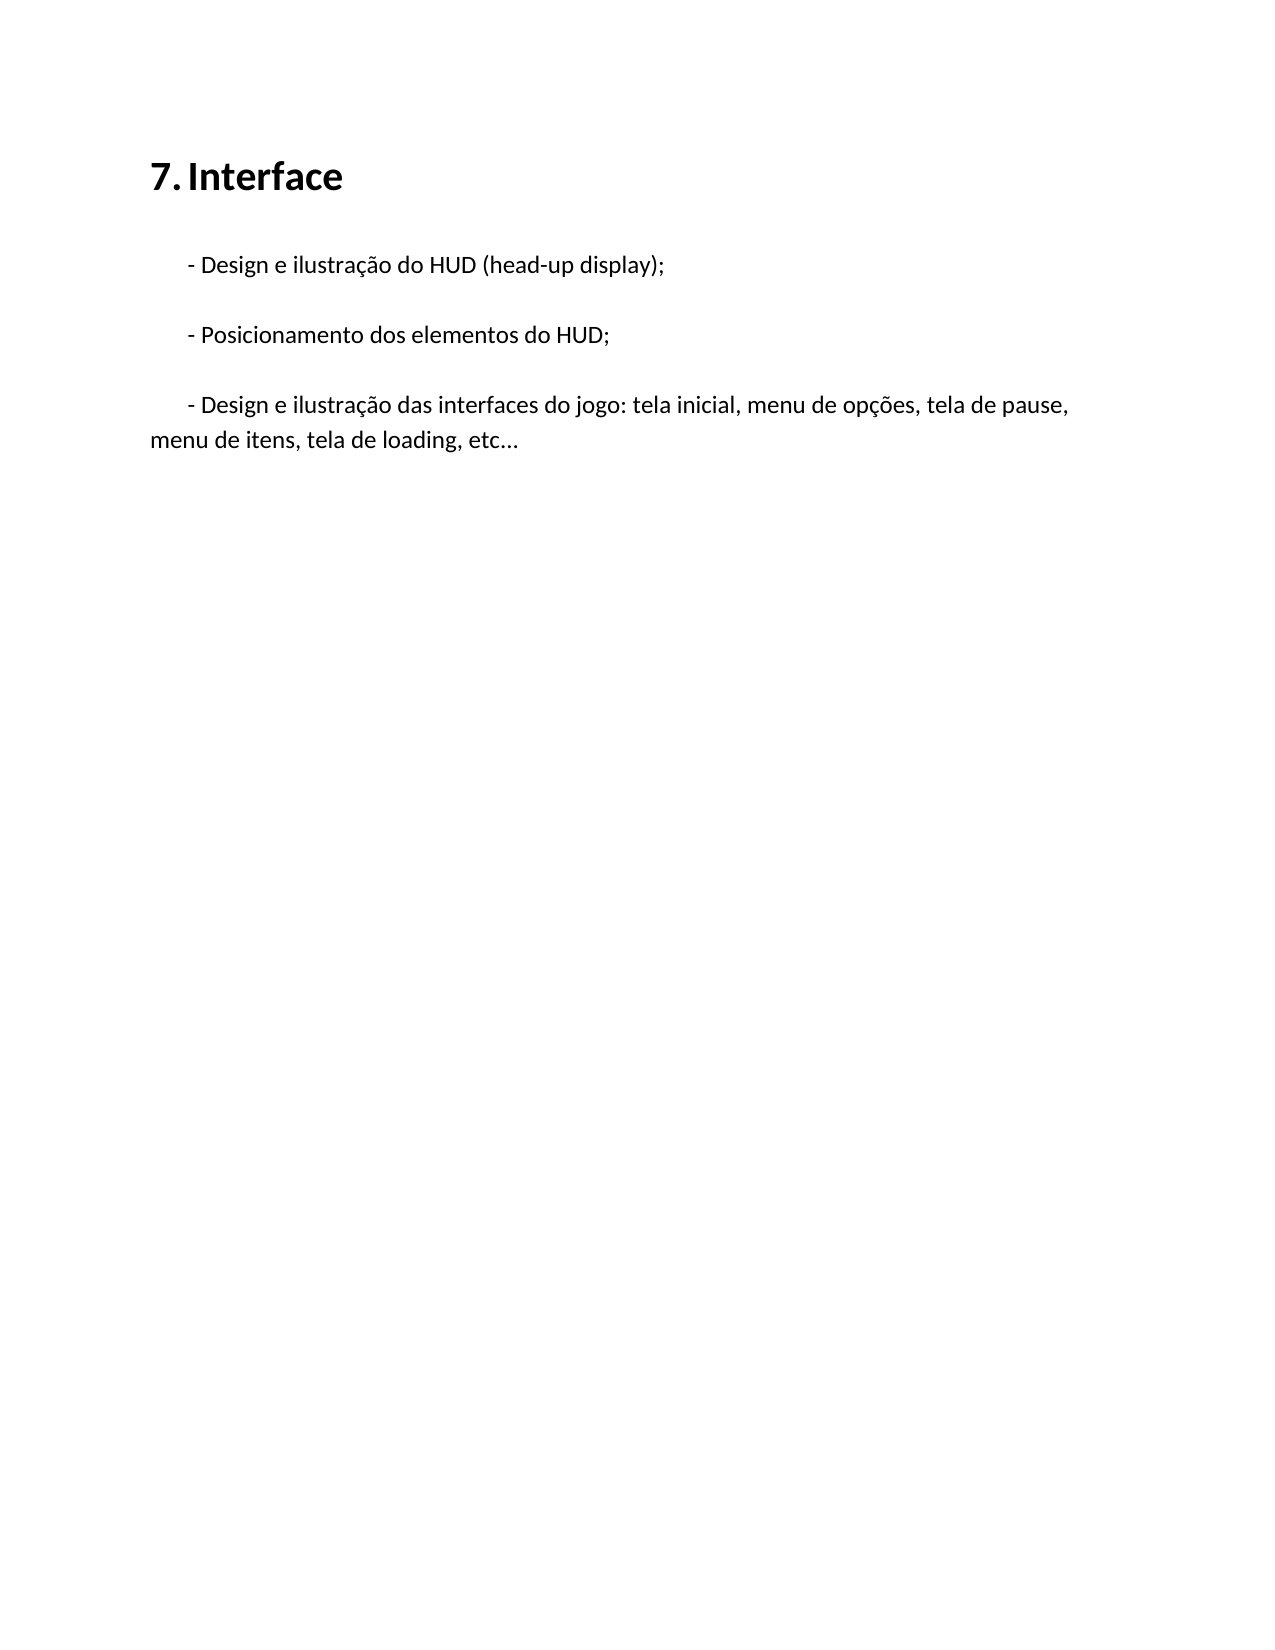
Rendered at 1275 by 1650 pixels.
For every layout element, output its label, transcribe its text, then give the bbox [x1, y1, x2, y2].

list - Design e ilustração das interfaces do jogo: tela inicial, menu de opções, tela de pause, menu de itens, tela de loading, etc... [150, 389, 1125, 455]
list - Posicionamento dos elementos do HUD; [150, 319, 1125, 350]
list Interface [150, 150, 1125, 201]
list - Design e ilustração do HUD (head-up display); [150, 249, 1125, 280]
